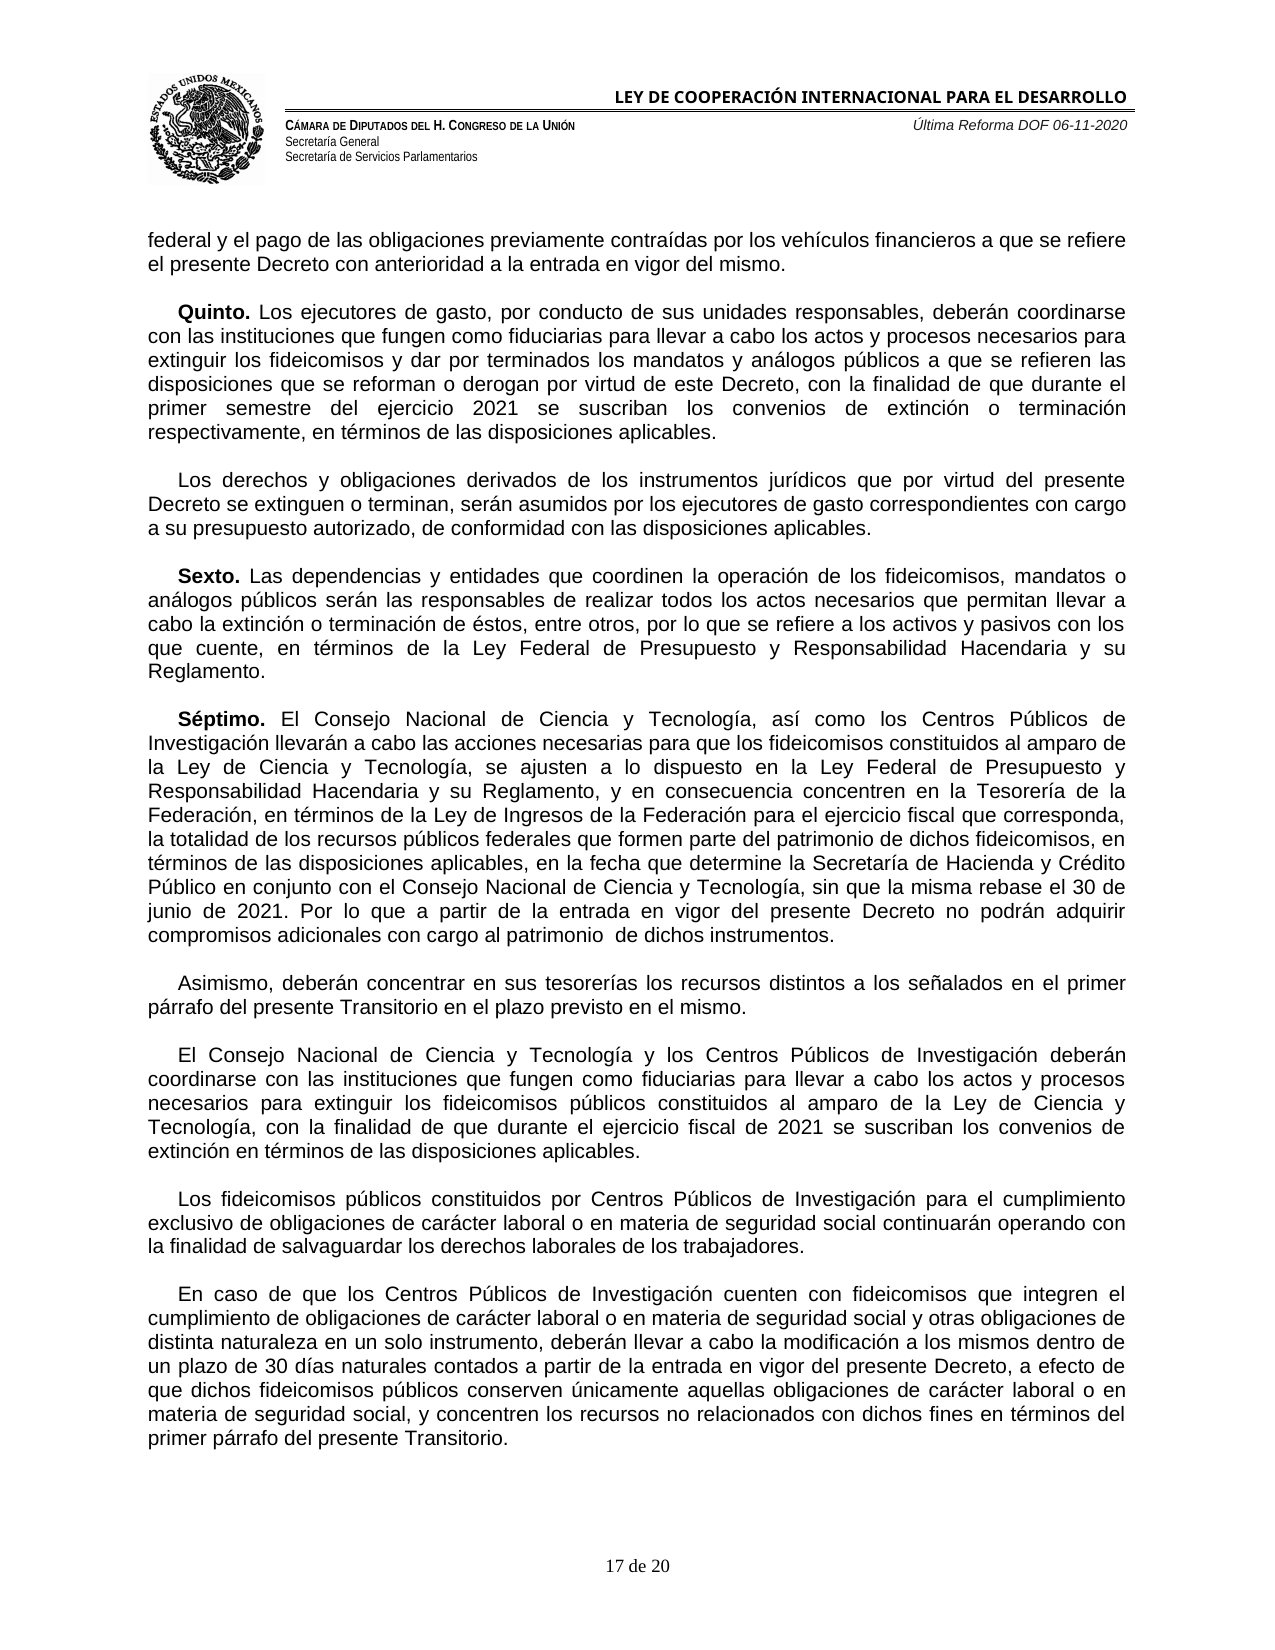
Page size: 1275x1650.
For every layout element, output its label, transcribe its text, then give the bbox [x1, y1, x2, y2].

text El Consejo Nacional de Ciencia y Tecnología y los Centros Públicos de Investigación deberán coordinarse con las instituciones que fungen como fiduciarias para llevar a cabo los actos y procesos necesarios para extinguir los fideicomisos públicos constituidos al amparo de la Ley de Ciencia y Tecnología, con la finalidad de que durante el ejercicio fiscal de 2021 se suscriban los convenios de extinción en términos de las disposiciones aplicables. [148, 1043, 1127, 1162]
text Asimismo, deberán concentrar en sus tesorerías los recursos distintos a los señalados en el primer párrafo del presente Transitorio en el plazo previsto en el mismo. [148, 971, 1127, 1019]
text Sexto. Las dependencias y entidades que coordinen la operación de los fideicomisos, mandatos o análogos públicos serán las responsables de realizar todos los actos necesarios que permitan llevar a cabo la extinción o terminación de éstos, entre otros, por lo que se refiere a los activos y pasivos con los que cuente, en términos de la Ley Federal de Presupuesto y Responsabilidad Hacendaria y su Reglamento. [148, 563, 1127, 683]
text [148, 228, 1127, 276]
text Los derechos y obligaciones derivados de los instrumentos jurídicos que por virtud del presente Decreto se extinguen o terminan, serán asumidos por los ejecutores de gasto correspondientes con cargo a su presupuesto autorizado, de conformidad con las disposiciones aplicables. [148, 468, 1127, 539]
text Los fideicomisos públicos constituidos por Centros Públicos de Investigación para el cumplimiento exclusivo de obligaciones de carácter laboral o en materia de seguridad social continuarán operando con la finalidad de salvaguardar los derechos laborales de los trabajadores. [148, 1186, 1127, 1258]
text Séptimo. El Consejo Nacional de Ciencia y Tecnología, así como los Centros Públicos de Investigación llevarán a cabo las acciones necesarias para que los fideicomisos constituidos al amparo de la Ley de Ciencia y Tecnología, se ajusten a lo dispuesto en la Ley Federal de Presupuesto y Responsabilidad Hacendaria y su Reglamento, y en consecuencia concentren en la Tesorería de la Federación, en términos de la Ley de Ingresos de la Federación para el ejercicio fiscal que corresponda, la totalidad de los recursos públicos federales que formen parte del patrimonio de dichos fideicomisos, en términos de las disposiciones aplicables, en la fecha que determine la Secretaría de Hacienda y Crédito Público en conjunto con el Consejo Nacional de Ciencia y Tecnología, sin que la misma rebase el 30 de junio de 2021. Por lo que a partir de la entrada en vigor del presente Decreto no podrán adquirir compromisos adicionales con cargo al patrimonio de dichos instrumentos. [148, 707, 1127, 947]
text En caso de que los Centros Públicos de Investigación cuenten con fideicomisos que integren el cumplimiento de obligaciones de carácter laboral o en materia de seguridad social y otras obligaciones de distinta naturaleza en un solo instrumento, deberán llevar a cabo la modificación a los mismos dentro de un plazo de 30 días naturales contados a partir de la entrada en vigor del presente Decreto, a efecto de que dichos fideicomisos públicos conserven únicamente aquellas obligaciones de carácter laboral o en materia de seguridad social, y concentren los recursos no relacionados con dichos fines en términos del primer párrafo del presente Transitorio. [148, 1282, 1127, 1450]
text Quinto. Los ejecutores de gasto, por conducto de sus unidades responsables, deberán coordinarse con las instituciones que fungen como fiduciarias para llevar a cabo los actos y procesos necesarios para extinguir los fideicomisos y dar por terminados los mandatos y análogos públicos a que se refieren las disposiciones que se reforman o derogan por virtud de este Decreto, con la finalidad de que durante el primer semestre del ejercicio 2021 se suscriban los convenios de extinción o terminación respectivamente, en términos de las disposiciones aplicables. [148, 300, 1127, 444]
